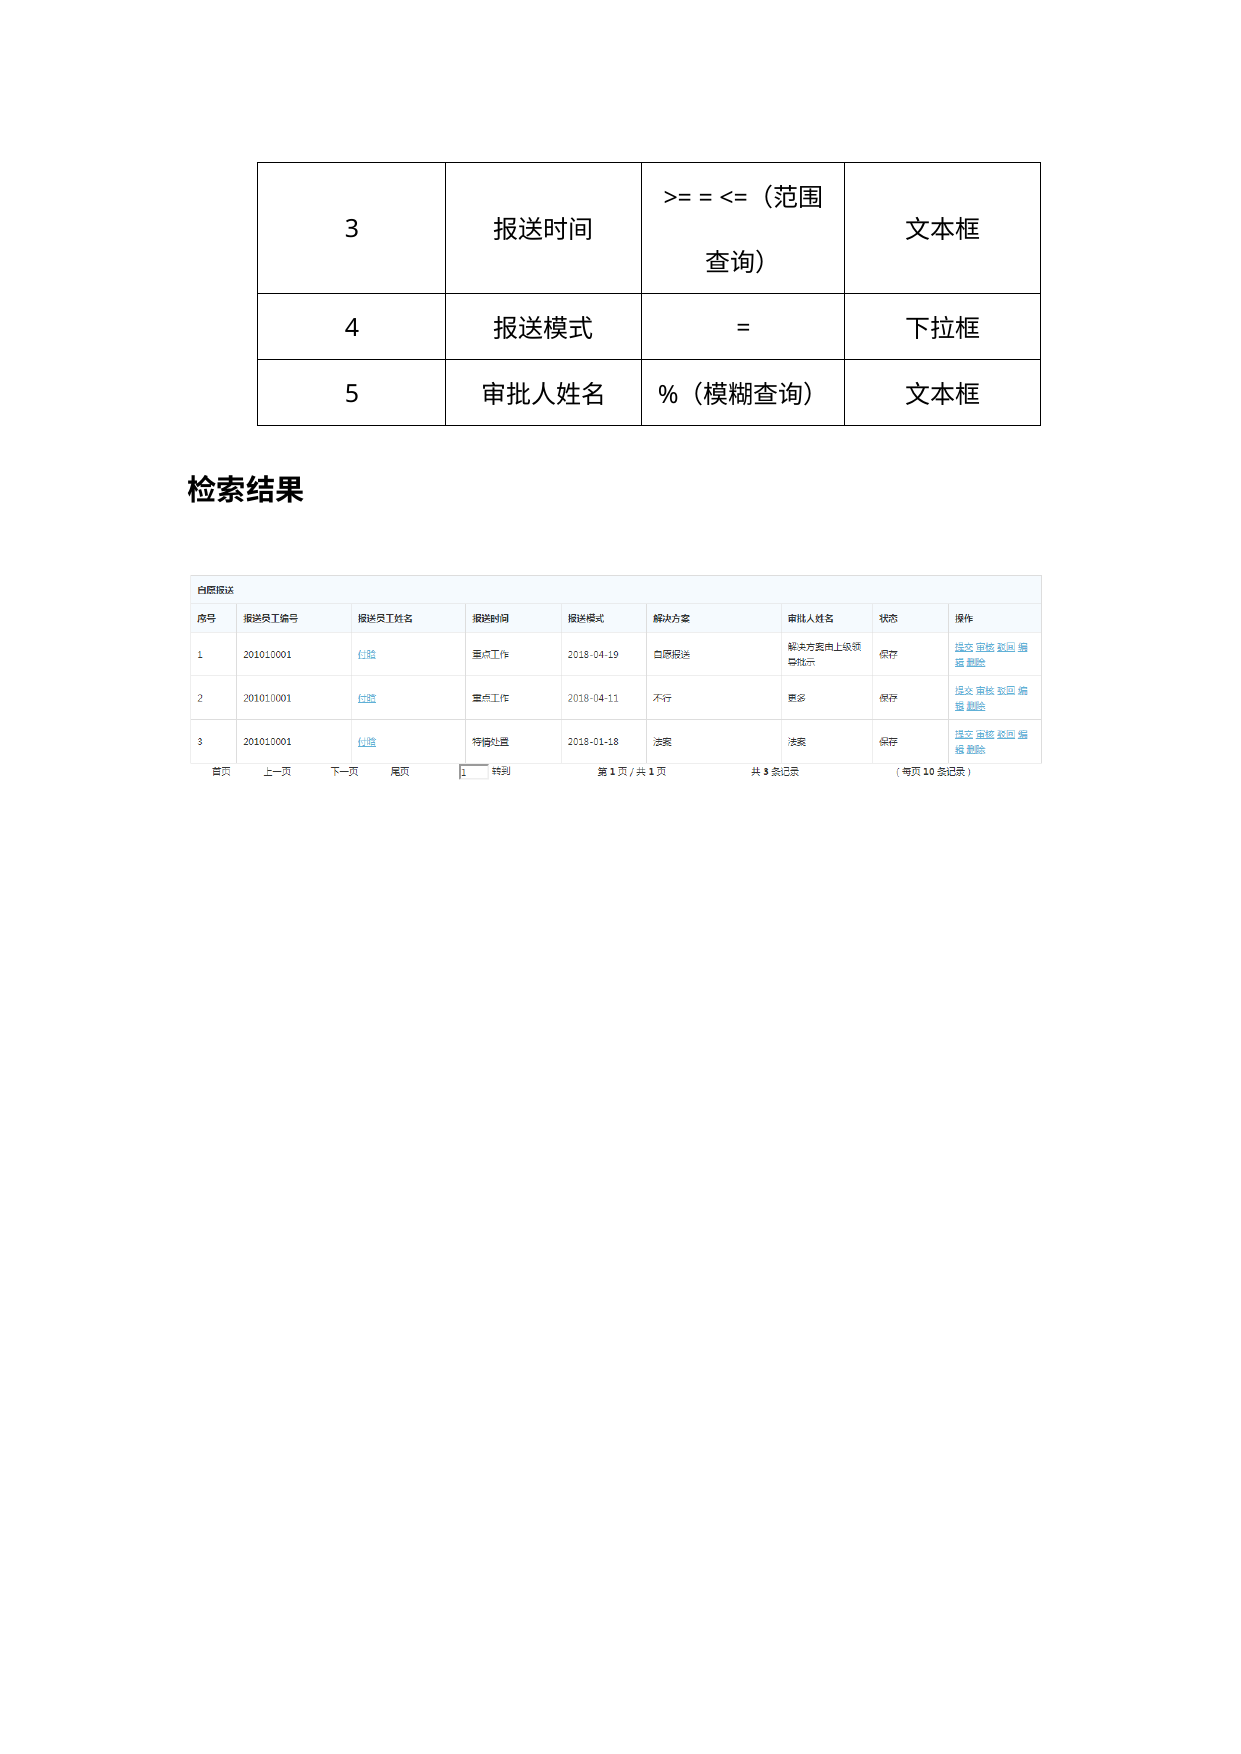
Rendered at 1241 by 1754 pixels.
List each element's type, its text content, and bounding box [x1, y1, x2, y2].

table_cell 5 [258, 360, 445, 425]
table_cell 文本框 [845, 360, 1040, 425]
subtitle 检索结果 [187, 455, 1053, 520]
table_cell 3 [258, 163, 445, 293]
table_cell 4 [258, 294, 445, 359]
table_cell 下拉框 [845, 294, 1040, 359]
table_cell 审批人姓名 [446, 360, 641, 425]
table_cell = [642, 294, 844, 359]
table_cell %（模糊查询） [642, 360, 844, 425]
table_cell >= = <=（范围查询） [642, 163, 844, 293]
table_cell 报送时间 [446, 163, 641, 293]
table_cell 文本框 [845, 163, 1040, 293]
table_cell 报送模式 [446, 294, 641, 359]
picture [187, 574, 1053, 783]
